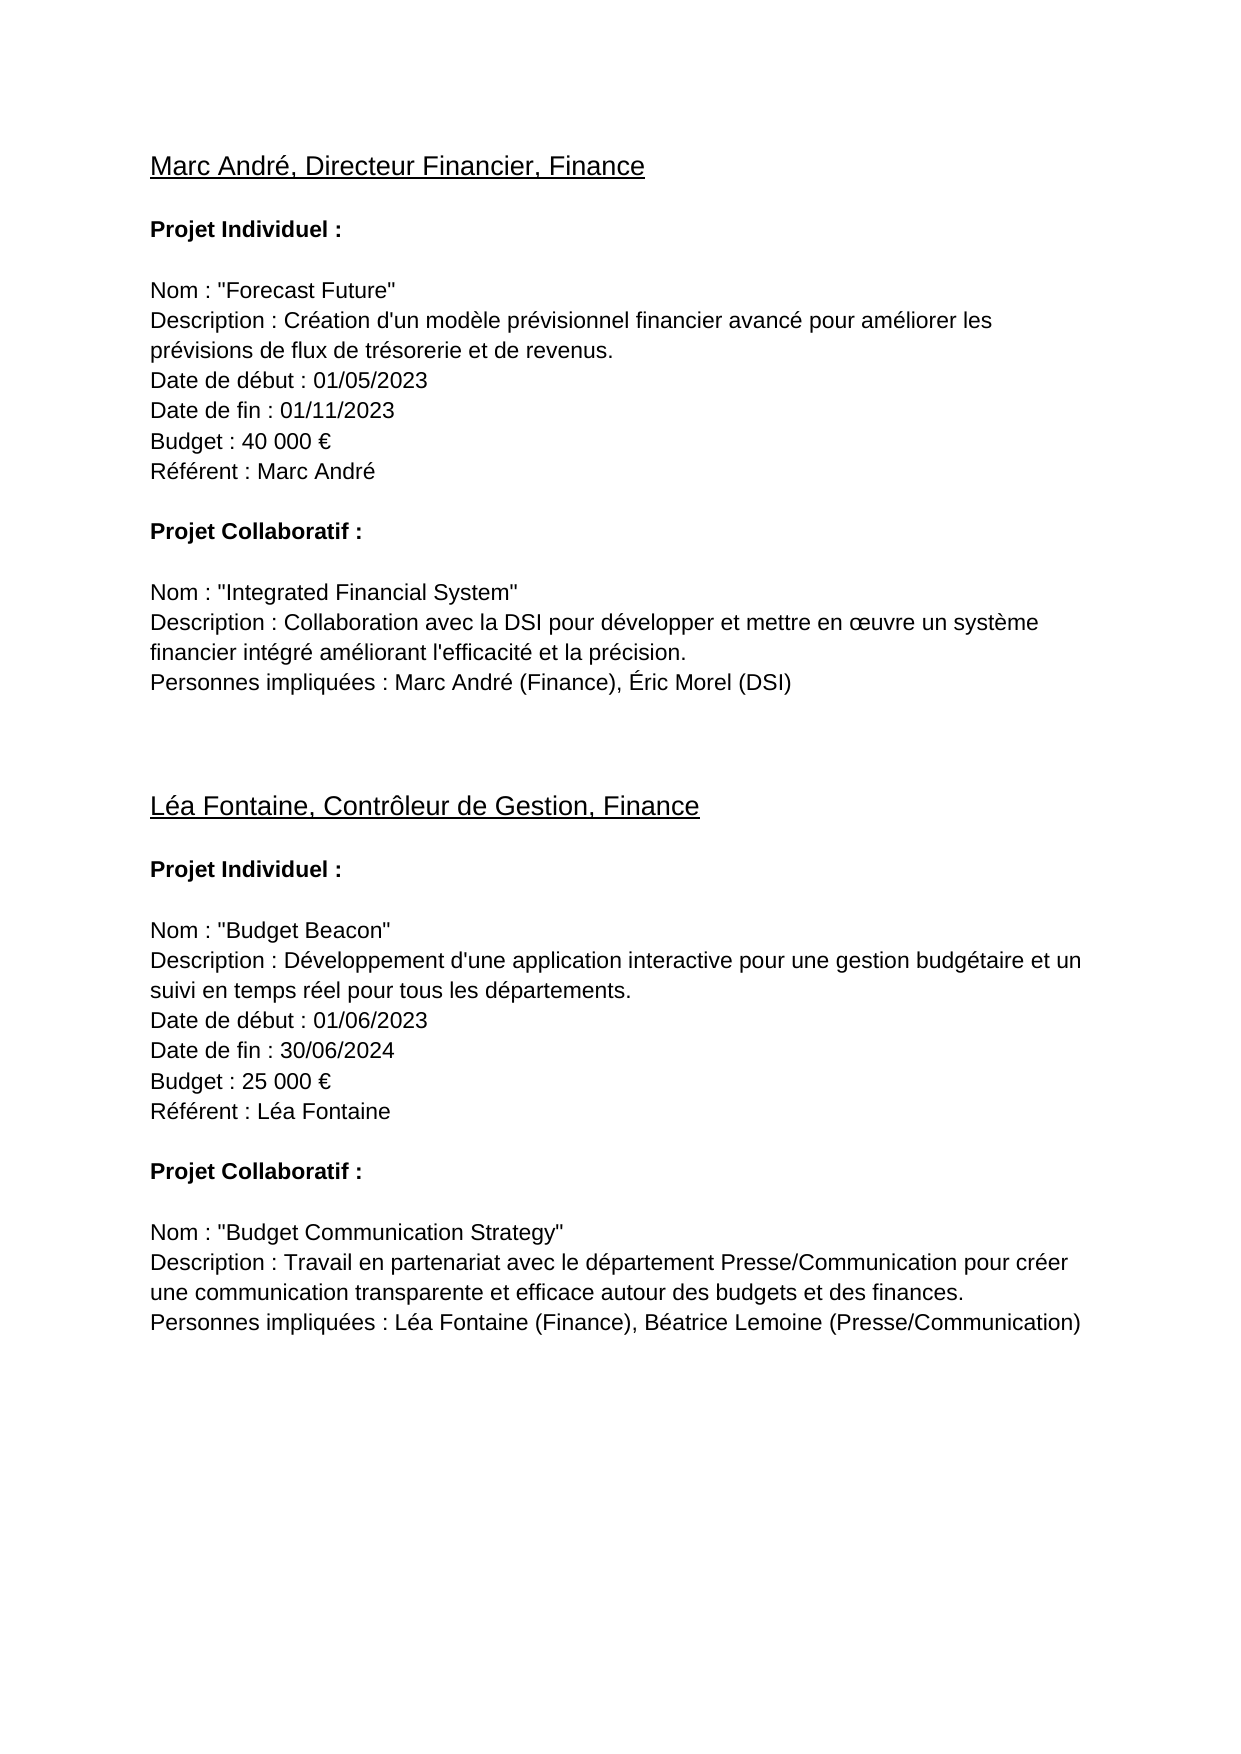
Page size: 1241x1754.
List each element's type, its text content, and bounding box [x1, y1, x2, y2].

text Projet Collaboratif : [150, 518, 1090, 544]
text Description : Collaboration avec la DSI pour développer et mettre en œuvre un système financier intégré améliorant l'efficacité et la précision. [150, 609, 1090, 665]
text Description : Développement d'une application interactive pour une gestion budgétaire et un suivi en temps réel pour tous les départements. [150, 947, 1090, 1003]
text Date de fin : 01/11/2023 [150, 397, 1090, 424]
text Budget : 25 000 € [150, 1068, 1090, 1094]
text Date de début : 01/06/2023 [150, 1007, 1090, 1034]
text Nom : "Budget Communication Strategy" [150, 1219, 1090, 1245]
text Léa Fontaine, Contrôleur de Gestion, Finance [150, 790, 1090, 821]
text Projet Individuel : [150, 216, 1090, 242]
text Marc André, Directeur Financier, Finance [150, 150, 1090, 181]
text Projet Individuel : [150, 856, 1090, 883]
text Budget : 40 000 € [150, 428, 1090, 454]
text Personnes impliquées : Léa Fontaine (Finance), Béatrice Lemoine (Presse/Communication) [150, 1309, 1090, 1336]
text Référent : Léa Fontaine [150, 1098, 1090, 1124]
text Nom : "Forecast Future" [150, 277, 1090, 303]
text Description : Création d'un modèle prévisionnel financier avancé pour améliorer les prévisions de flux de trésorerie et de revenus. [150, 307, 1090, 363]
text Nom : "Integrated Financial System" [150, 579, 1090, 605]
text Projet Collaboratif : [150, 1158, 1090, 1185]
text Nom : "Budget Beacon" [150, 917, 1090, 943]
text Personnes impliquées : Marc André (Finance), Éric Morel (DSI) [150, 669, 1090, 696]
text Référent : Marc André [150, 458, 1090, 484]
text Description : Travail en partenariat avec le département Presse/Communication pour créer une communication transparente et efficace autour des budgets et des finances. [150, 1249, 1090, 1306]
text Date de fin : 30/06/2024 [150, 1037, 1090, 1064]
text Date de début : 01/05/2023 [150, 367, 1090, 393]
